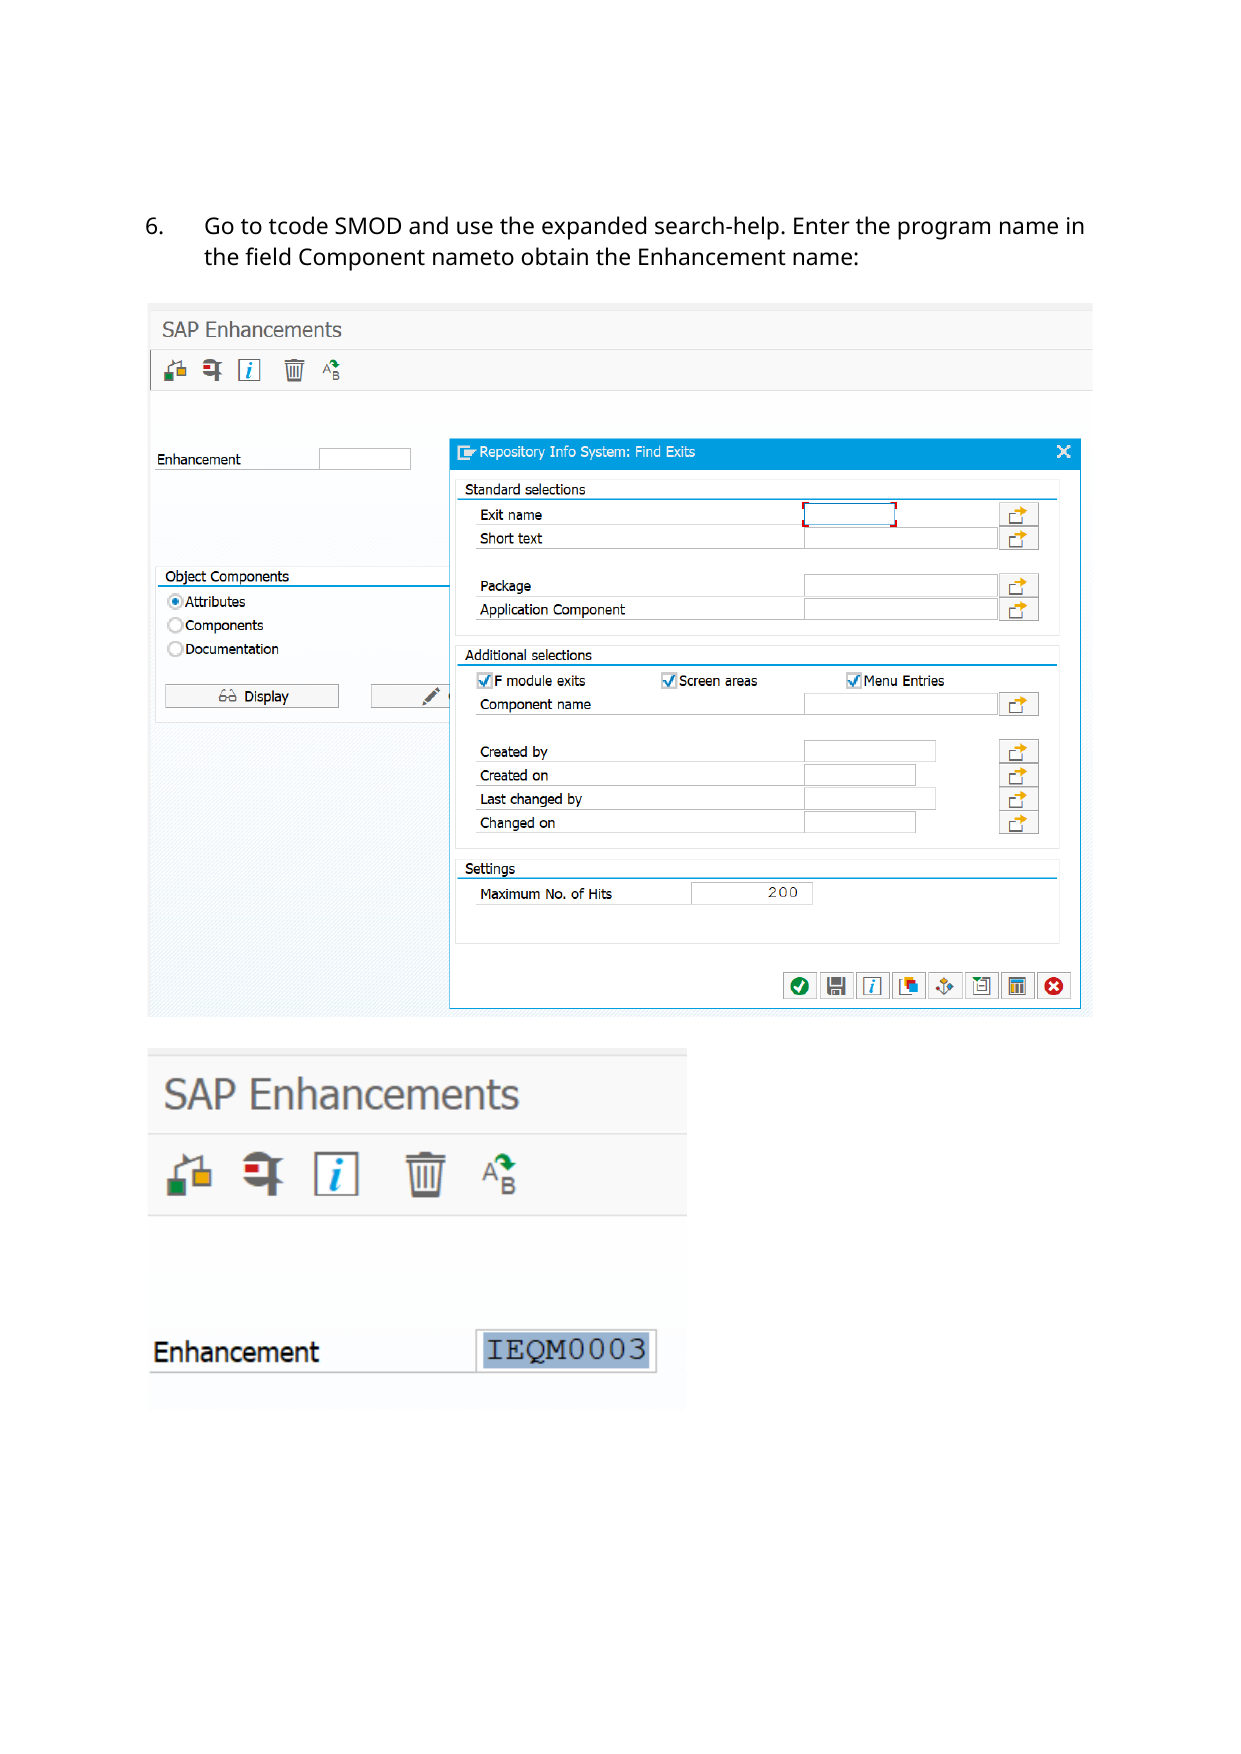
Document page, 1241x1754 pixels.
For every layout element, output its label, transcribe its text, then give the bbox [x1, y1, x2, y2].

list Go to tcode SMOD and use the expanded search-help. Enter the program name in the field Component nameto obtain the Enhancement name: [145, 210, 1093, 273]
picture [147, 303, 1093, 1017]
picture [147, 1048, 687, 1411]
